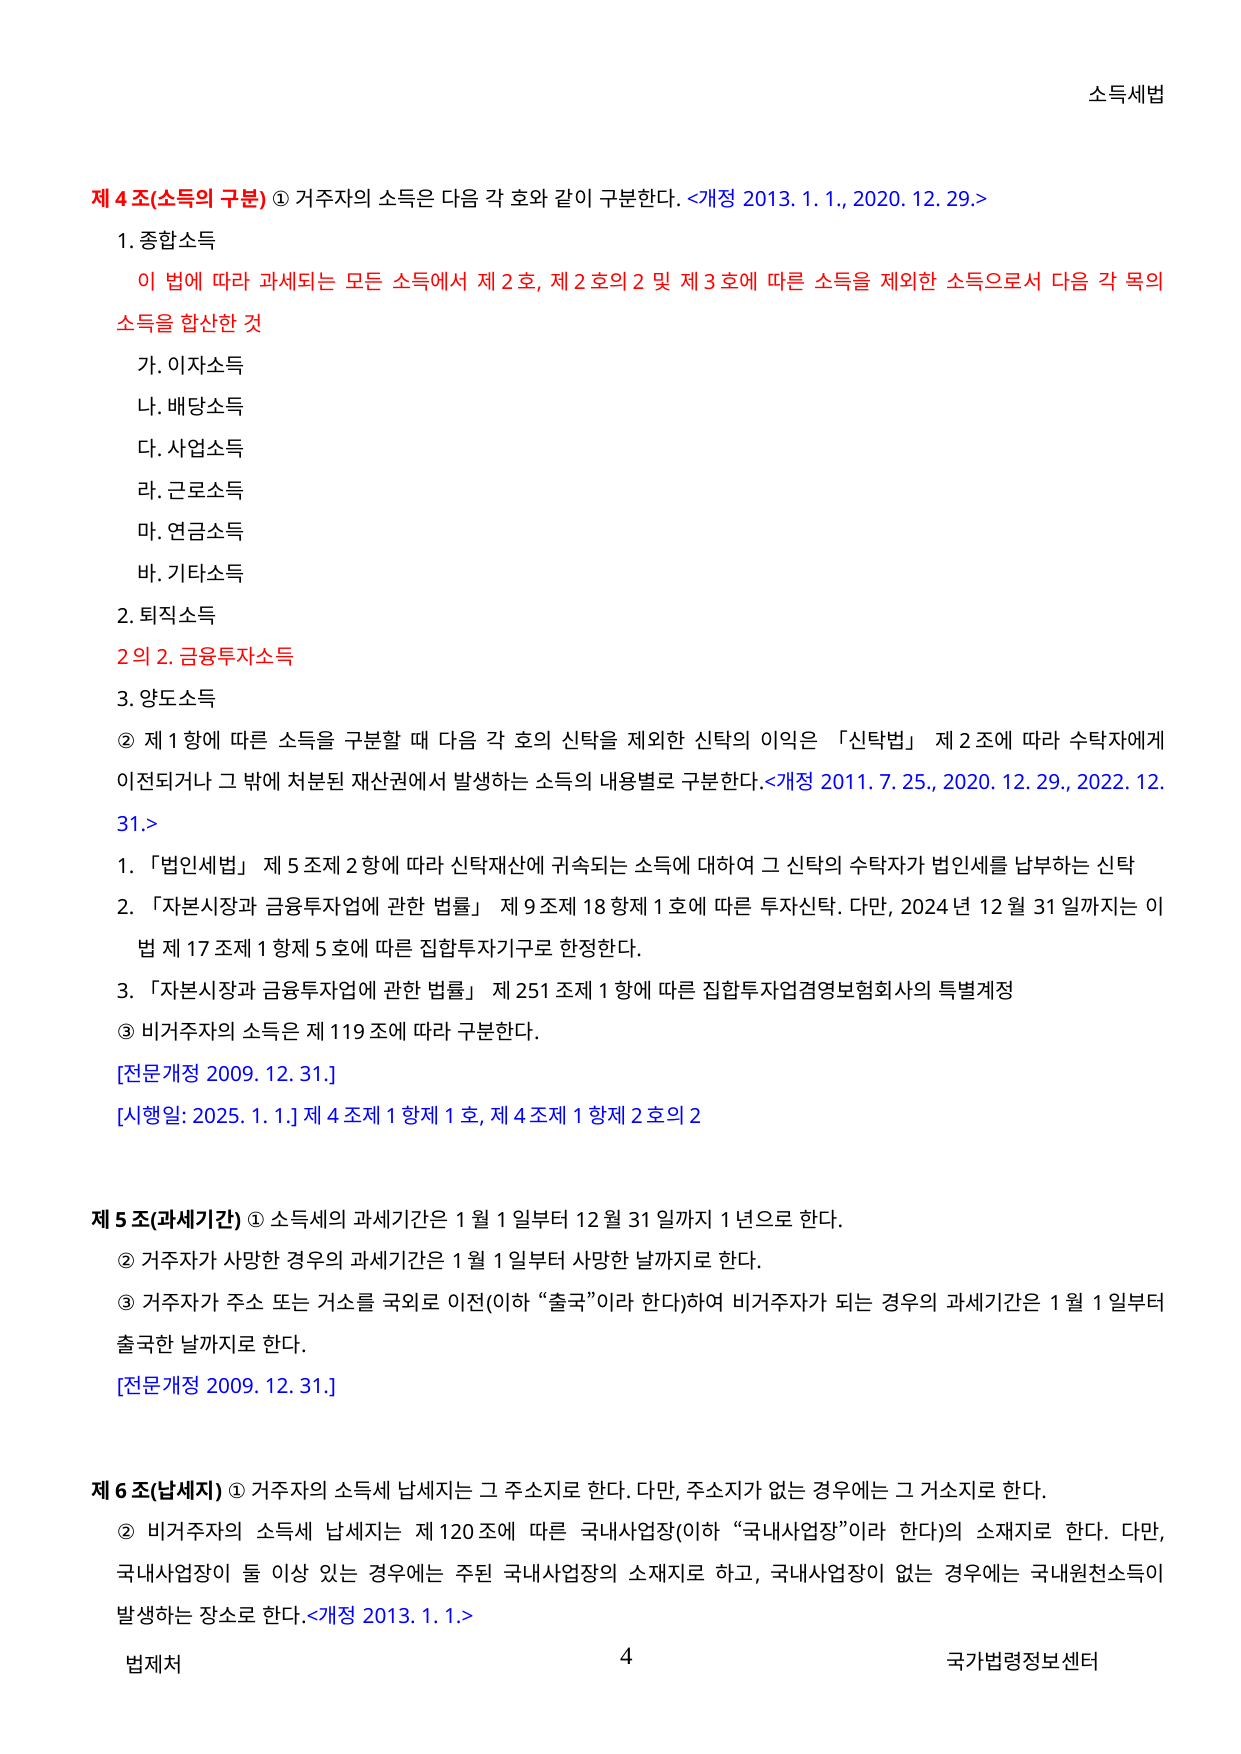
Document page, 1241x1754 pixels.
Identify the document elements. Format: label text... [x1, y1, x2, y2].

text 2. 퇴직소득 [117, 587, 1165, 629]
text ② 제1항에 따른 소득을 구분할 때 다음 각 호의 신탁을 제외한 신탁의 이익은 「신탁법」 제2조에 따라 수탁자에게 이전되거나 그 밖에 처분된 재산권에서 발생하는 소득의 내용별로 구분한다.<개정 2011. 7. 25., 2020. 12. 29., 2022. 12. 31.> [117, 712, 1165, 837]
text ③ 비거주자의 소득은 제119조에 따라 구분한다. [117, 1004, 1165, 1046]
text 다. 사업소득 [137, 421, 1165, 462]
text [전문개정 2009. 12. 31.] [117, 1358, 1165, 1400]
text ② 거주자가 사망한 경우의 과세기간은 1월 1일부터 사망한 날까지로 한다. [117, 1233, 1165, 1275]
text 1. 종합소득 [117, 212, 1165, 254]
text 이 법에 따라 과세되는 모든 소득에서 제2호, 제2호의2 및 제3호에 따른 소득을 제외한 소득으로서 다음 각 목의 소득을 합산한 것 [117, 254, 1165, 337]
text 바. 기타소득 [137, 546, 1165, 587]
text 2의2. 금융투자소득 [117, 629, 1165, 671]
text 3. 「자본시장과 금융투자업에 관한 법률」 제251조제1항에 따른 집합투자업겸영보험회사의 특별계정 [117, 962, 1165, 1004]
text ② 비거주자의 소득세 납세지는 제120조에 따른 국내사업장(이하 “국내사업장”이라 한다)의 소재지로 한다. 다만, 국내사업장이 둘 이상 있는 경우에는 주된 국내사업장의 소재지로 하고, 국내사업장이 없는 경우에는 국내원천소득이 발생하는 장소로 한다.<개정 2013. 1. 1.> [117, 1504, 1165, 1629]
text 1. 「법인세법」 제5조제2항에 따라 신탁재산에 귀속되는 소득에 대하여 그 신탁의 수탁자가 법인세를 납부하는 신탁 [117, 837, 1165, 879]
text 제6조(납세지) ① 거주자의 소득세 납세지는 그 주소지로 한다. 다만, 주소지가 없는 경우에는 그 거소지로 한다. [92, 1462, 1165, 1504]
text 2. 「자본시장과 금융투자업에 관한 법률」 제9조제18항제1호에 따른 투자신탁. 다만, 2024년 12월 31일까지는 이 법 제17조제1항제5호에 따른 집합투자기구로 한정한다. [117, 879, 1165, 962]
text [전문개정 2009. 12. 31.] [117, 1046, 1165, 1087]
text 라. 근로소득 [137, 462, 1165, 504]
text [시행일: 2025. 1. 1.] 제4조제1항제1호, 제4조제1항제2호의2 [117, 1087, 1165, 1129]
text 가. 이자소득 [137, 337, 1165, 379]
text 마. 연금소득 [137, 504, 1165, 546]
text 3. 양도소득 [117, 671, 1165, 712]
text 나. 배당소득 [137, 379, 1165, 421]
text ③ 거주자가 주소 또는 거소를 국외로 이전(이하 “출국”이라 한다)하여 비거주자가 되는 경우의 과세기간은 1월 1일부터 출국한 날까지로 한다. [117, 1275, 1165, 1358]
text 제4조(소득의 구분) ① 거주자의 소득은 다음 각 호와 같이 구분한다. <개정 2013. 1. 1., 2020. 12. 29.> [92, 171, 1165, 212]
text 제5조(과세기간) ① 소득세의 과세기간은 1월 1일부터 12월 31일까지 1년으로 한다. [92, 1192, 1165, 1233]
